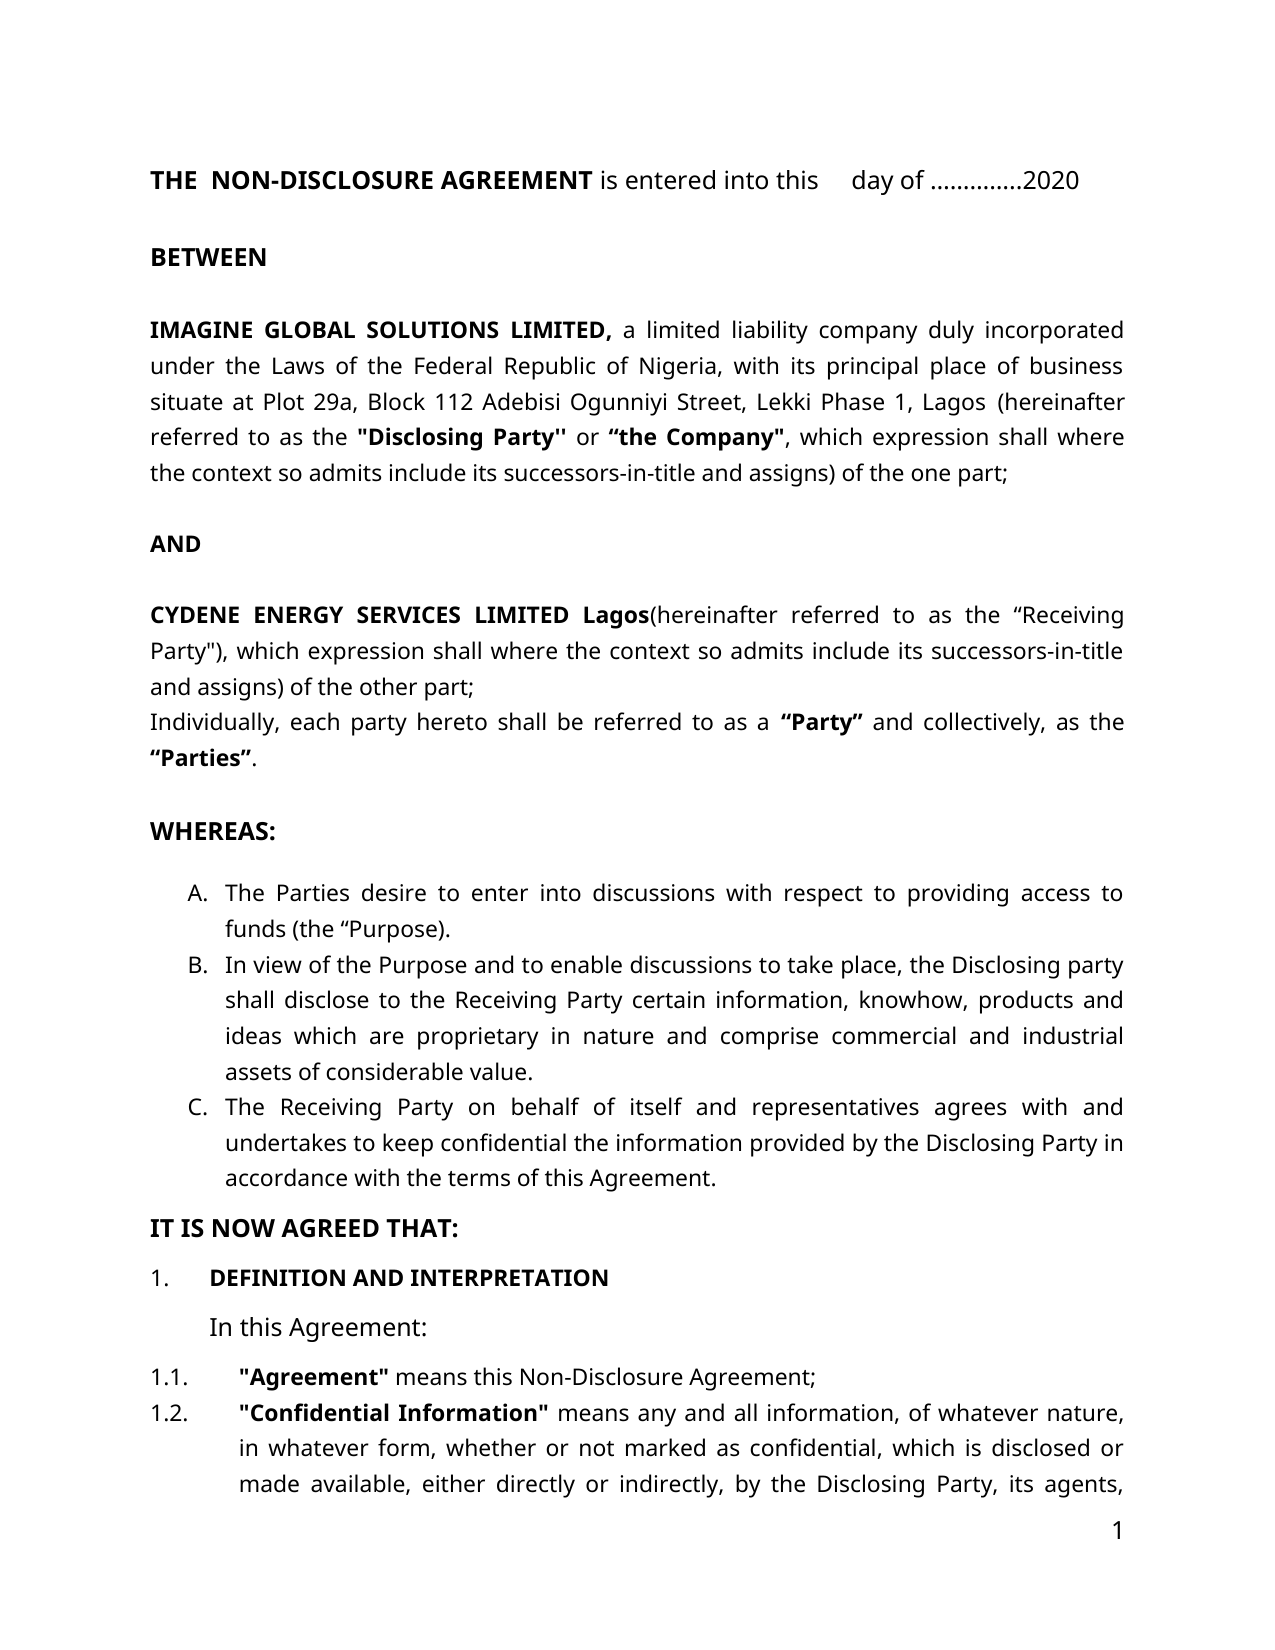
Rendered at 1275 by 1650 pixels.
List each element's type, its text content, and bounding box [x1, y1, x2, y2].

text CYDENE ENERGY SERVICES LIMITED Lagos(hereinafter referred to as the “Receiving Party"), which expression shall where the context so admits include its successors-in-title and assigns) of the other part; [150, 599, 1125, 702]
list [150, 1397, 1125, 1499]
text IT IS NOW AGREED THAT: [150, 1210, 1125, 1244]
text IMAGINE GLOBAL SOLUTIONS LIMITED, a limited liability company duly incorporated under the Laws of the Federal Republic of Nigeria, with its principal place of business situate at Plot 29a, Block 112 Adebisi Ogunniyi Street, Lekki Phase 1, Lagos (hereinafter referred to as the "Disclosing Party'' or “the Company", which expression shall where the context so admits include its successors-in-title and assigns) of the one part; [150, 314, 1125, 488]
text In this Agreement: [150, 1310, 1125, 1344]
list The Receiving Party on behalf of itself and representatives agrees with and undertakes to keep confidential the information provided by the Disclosing Party in accordance with the terms of this Agreement. [187, 1091, 1125, 1193]
list In view of the Purpose and to enable discussions to take place, the Disclosing party shall disclose to the Receiving Party certain information, knowhow, products and ideas which are proprietary in nature and comprise commercial and industrial assets of considerable value. [187, 948, 1125, 1087]
text AND [150, 528, 1125, 559]
text BETWEEN [150, 240, 1125, 274]
list "Agreement" means this Non-Disclosure Agreement; [150, 1361, 1125, 1392]
list The Parties desire to enter into discussions with respect to providing access to funds (the “Purpose). [187, 877, 1125, 944]
text Individually, each party hereto shall be referred to as a “Party” and collectively, as the “Parties”. [150, 706, 1125, 773]
text THE NON-DISCLOSURE AGREEMENT is entered into this day of …………..2020 [150, 162, 1125, 197]
list DEFINITION AND INTERPRETATION [150, 1262, 1125, 1293]
text WHEREAS: [150, 813, 1125, 847]
